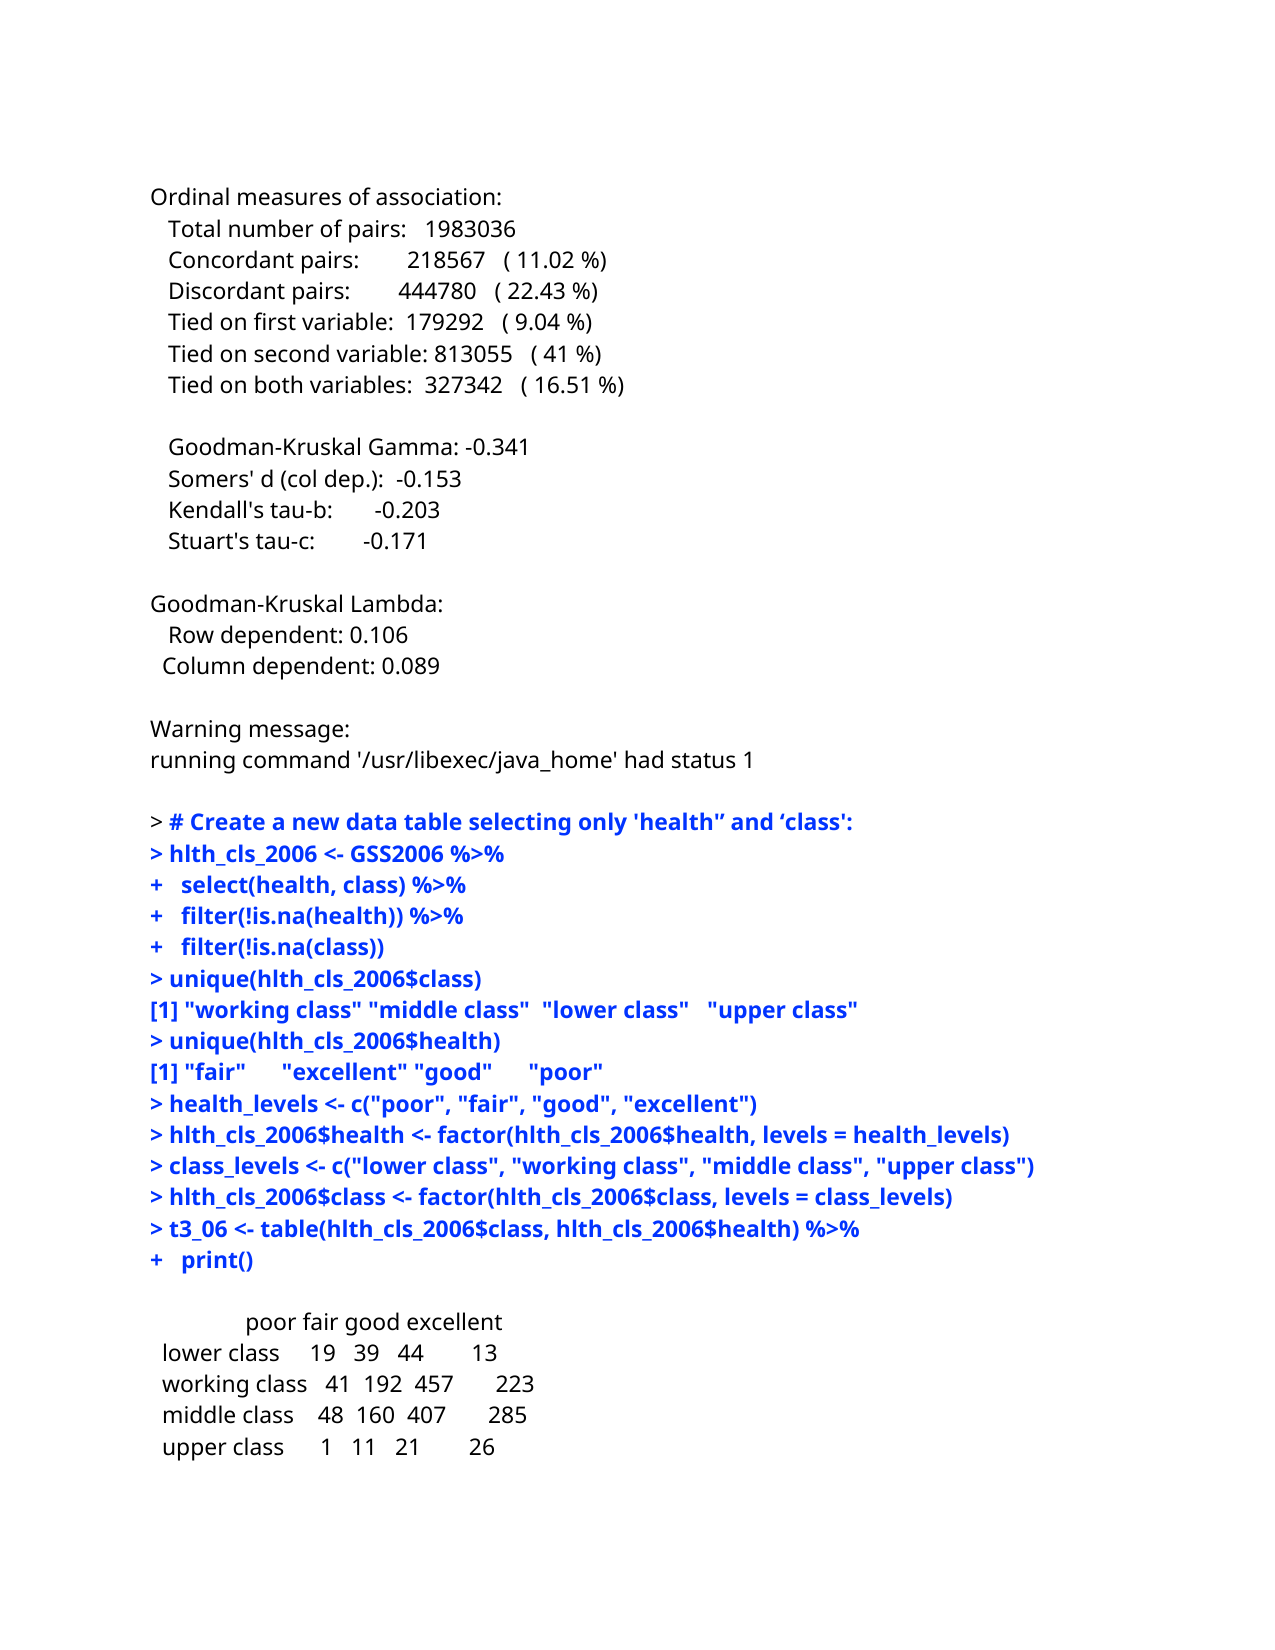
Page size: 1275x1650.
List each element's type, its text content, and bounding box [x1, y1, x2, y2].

text > # Create a new data table selecting only 'health'’ and ‘class': [150, 806, 1125, 837]
text Goodman-Kruskal Lambda: [150, 587, 1125, 619]
text Somers' d (col dep.): -0.153 [150, 462, 1125, 494]
text > hlth_cls_2006$health <- factor(hlth_cls_2006$health, levels = health_levels) [150, 1119, 1125, 1150]
text Concordant pairs: 218567 ( 11.02 %) [150, 244, 1125, 275]
text + filter(!is.na(class)) [150, 931, 1125, 962]
text Tied on second variable: 813055 ( 41 %) [150, 337, 1125, 369]
text Stuart's tau-c: -0.171 [150, 525, 1125, 556]
text > unique(hlth_cls_2006$health) [150, 1025, 1125, 1056]
text Kendall's tau-b: -0.203 [150, 494, 1125, 525]
text running command '/usr/libexec/java_home' had status 1 [150, 744, 1125, 775]
text [1] "fair" "excellent" "good" "poor" [150, 1056, 1125, 1087]
text [1] "working class" "middle class" "lower class" "upper class" [150, 994, 1125, 1025]
text Total number of pairs: 1983036 [150, 212, 1125, 244]
text lower class 19 39 44 13 [150, 1337, 1125, 1368]
text Column dependent: 0.089 [150, 650, 1125, 681]
text middle class 48 160 407 285 [150, 1399, 1125, 1431]
text upper class 1 11 21 26 [150, 1431, 1125, 1462]
text Tied on both variables: 327342 ( 16.51 %) [150, 369, 1125, 400]
text + print() [150, 1244, 1125, 1275]
text + filter(!is.na(health)) %>% [150, 900, 1125, 931]
text > t3_06 <- table(hlth_cls_2006$class, hlth_cls_2006$health) %>% [150, 1212, 1125, 1244]
text Row dependent: 0.106 [150, 619, 1125, 650]
text > class_levels <- c("lower class", "working class", "middle class", "upper class") [150, 1150, 1125, 1181]
text Discordant pairs: 444780 ( 22.43 %) [150, 275, 1125, 306]
text Ordinal measures of association: [150, 181, 1125, 212]
text working class 41 192 457 223 [150, 1368, 1125, 1399]
text > hlth_cls_2006$class <- factor(hlth_cls_2006$class, levels = class_levels) [150, 1181, 1125, 1212]
text + select(health, class) %>% [150, 869, 1125, 900]
text > health_levels <- c("poor", "fair", "good", "excellent") [150, 1087, 1125, 1119]
text Goodman-Kruskal Gamma: -0.341 [150, 431, 1125, 462]
text Warning message: [150, 712, 1125, 744]
text Tied on first variable: 179292 ( 9.04 %) [150, 306, 1125, 337]
text > unique(hlth_cls_2006$class) [150, 962, 1125, 994]
text > hlth_cls_2006 <- GSS2006 %>% [150, 837, 1125, 869]
text poor fair good excellent [150, 1306, 1125, 1337]
